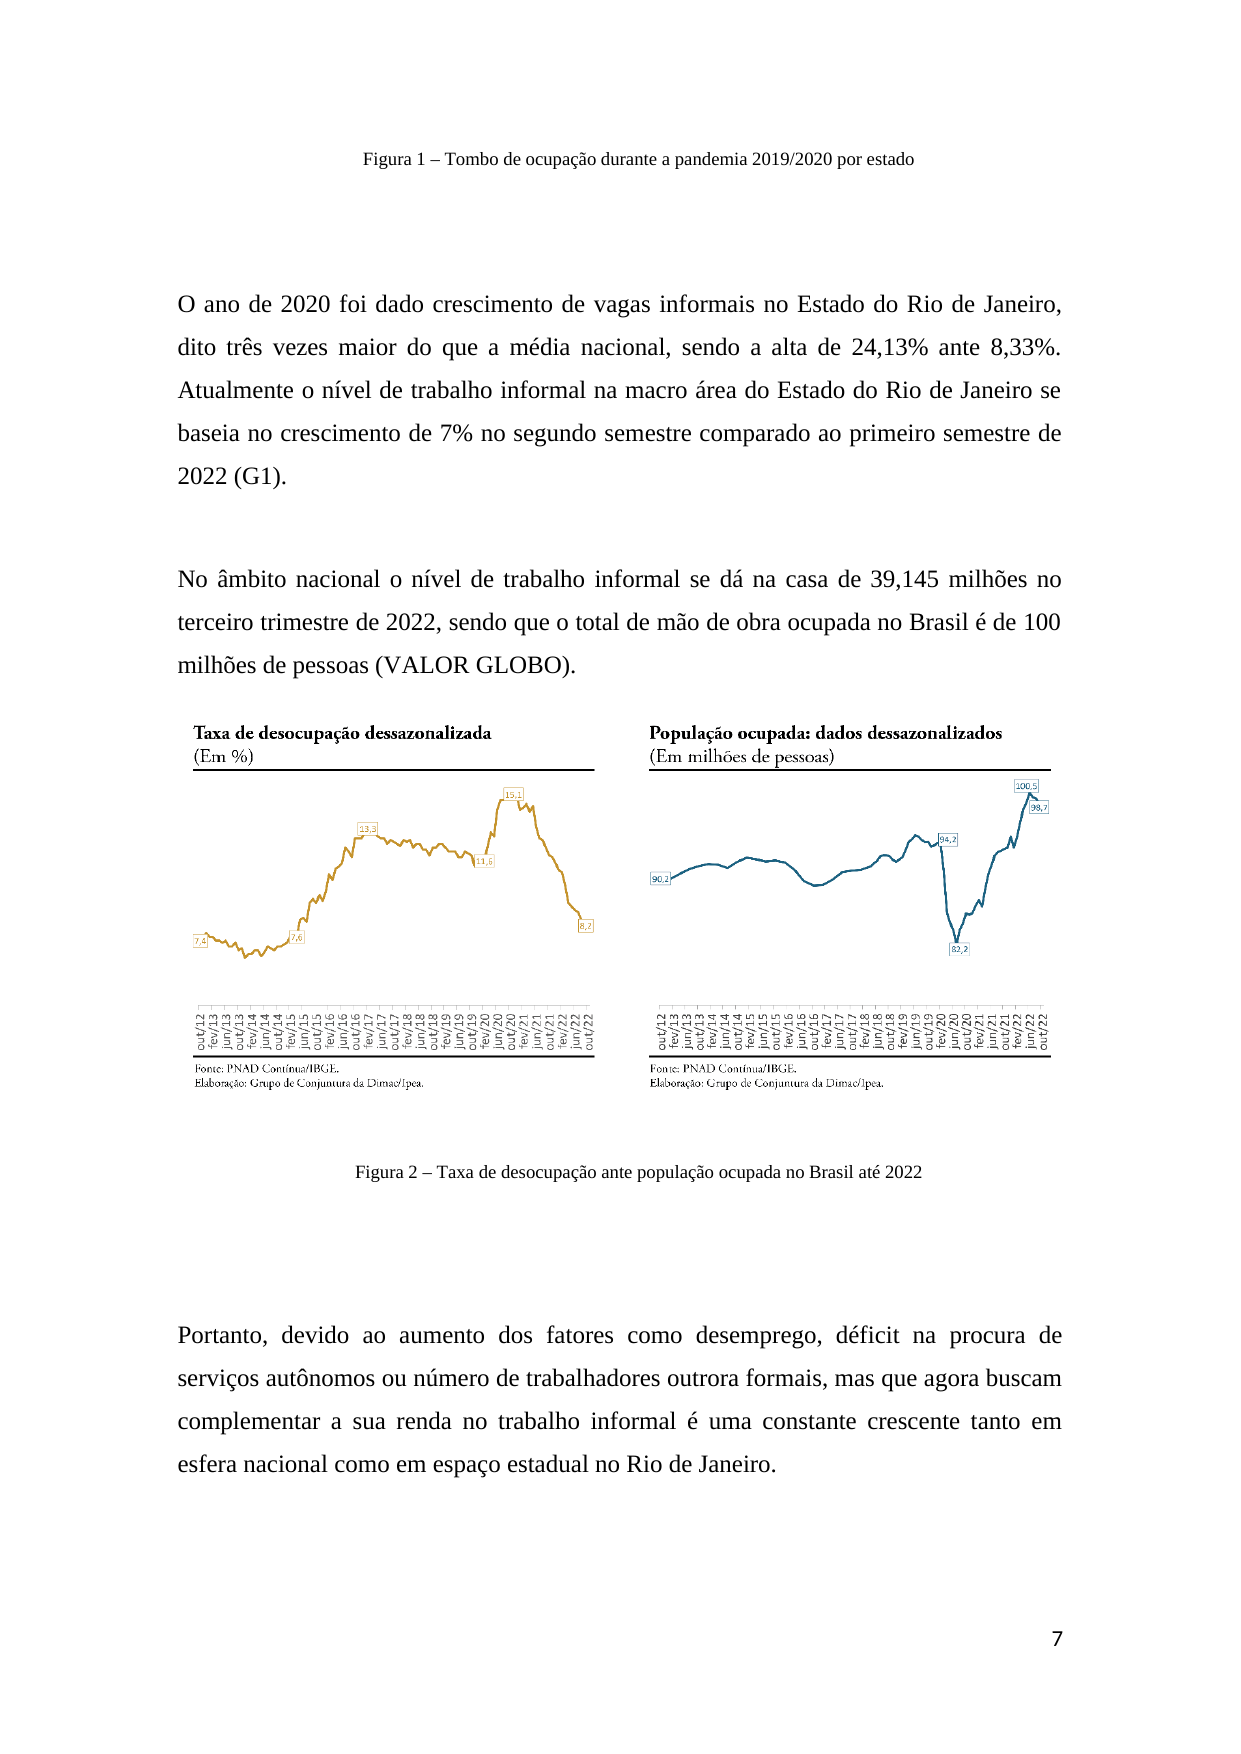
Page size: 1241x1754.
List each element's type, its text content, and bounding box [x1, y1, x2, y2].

text Figura 1 – Tombo de ocupação durante a pandemia 2019/2020 por estado [215, 148, 1063, 169]
picture [177, 710, 1063, 1103]
text Figura 2 – Taxa de desocupação ante população ocupada no Brasil até 2022 [215, 1161, 1063, 1182]
text No âmbito nacional o nível de trabalho informal se dá na casa de 39,145 milhões no terceiro trimestre de 2022, sendo que o total de mão de obra ocupada no Brasil é de 100 milhões de pessoas (VALOR GLOBO). [177, 564, 1063, 679]
text Portanto, devido ao aumento dos fatores como desemprego, déficit na procura de serviços autônomos ou número de trabalhadores outrora formais, mas que agora buscam complementar a sua renda no trabalho informal é uma constante crescente tanto em esfera nacional como em espaço estadual no Rio de Janeiro. [177, 1320, 1063, 1478]
list O ano de 2020 foi dado crescimento de vagas informais no Estado do Rio de Janeiro, dito três vezes maior do que a média nacional, sendo a alta de 24,13% ante 8,33%. Atualmente o nível de trabalho informal na macro área do Estado do Rio de Janeiro se baseia no crescimento de 7% no segundo semestre comparado ao primeiro semestre de 2022 (G1). [177, 289, 1063, 490]
